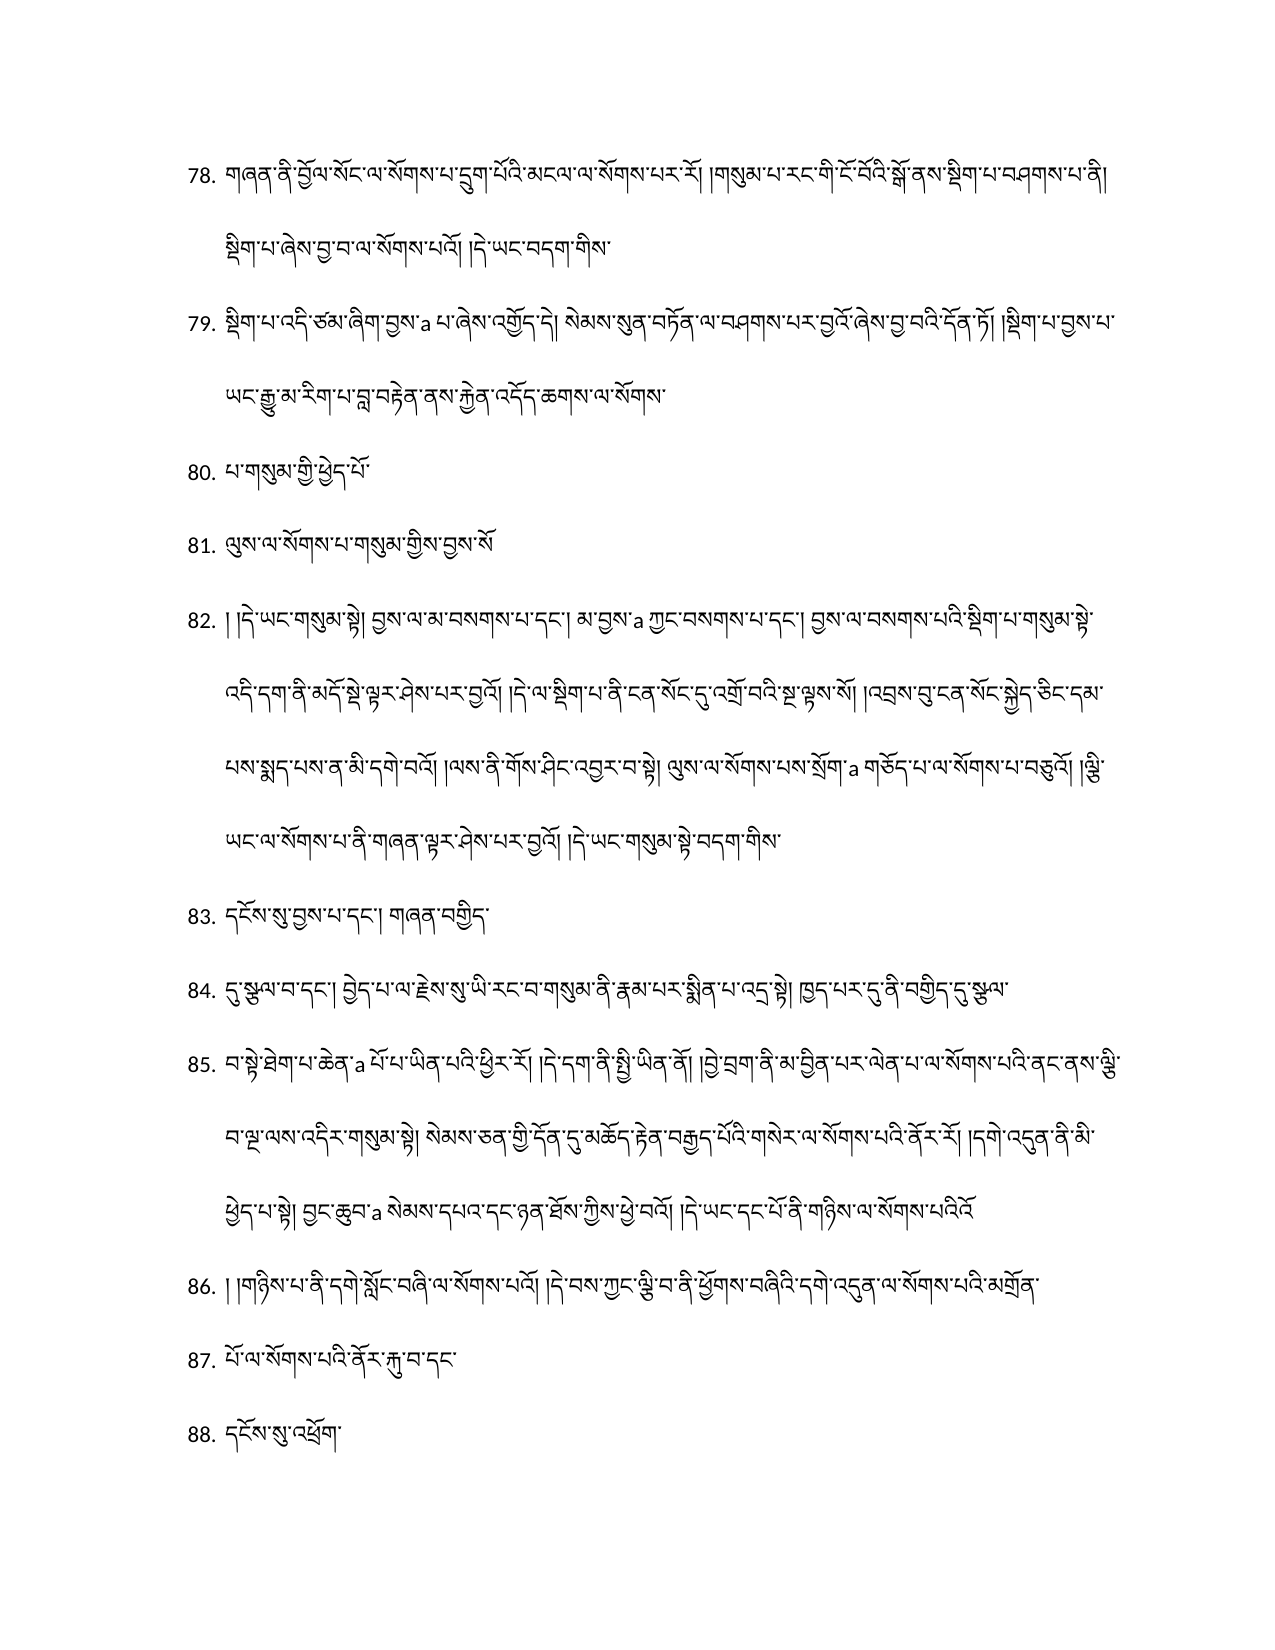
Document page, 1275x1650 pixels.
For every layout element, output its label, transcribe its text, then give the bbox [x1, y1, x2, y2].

list དུ་སྩལ་བ་དང༌། བྱེད་པ་ལ་རྗེས་སུ་ཡི་རང་བ་གསུམ་ནི་རྣམ་པར་སྨིན་པ་འདྲ་སྟེ། ཁྱད་པར་དུ་ནི་བགྱིད་དུ་སྩལ་ [187, 965, 1125, 1029]
list པོ་ལ་སོགས་པའི་ནོར་རྐུ་བ་དང་ [187, 1335, 1125, 1399]
list བ་སྟེ་ཐེག་པ་ཆེན་aཔོ་པ་ཡིན་པའི་ཕྱིར་རོ། །དེ་དག་ནི་སྤྱི་ཡིན་ནོ། །བྱེ་བྲག་ནི་མ་བྱིན་པར་ལེན་པ་ལ་སོགས་པའི་ནང་ནས་ལྕི་བ་ལྔ་ལས་འདིར་གསུམ་སྟེ། སེམས་ཅན་གྱི་དོན་དུ་མཆོད་རྟེན་བརྒྱད་པོའི་གསེར་ལ་སོགས་པའི་ནོར་རོ། །དགེ་འདུན་ནི་མི་ཕྱེད་པ་སྟེ། བྱང་ཆུབ་aསེམས་དཔའ་དང་ཉན་ཐོས་ཀྱིས་ཕྱེ་བའོ། །དེ་ཡང་དང་པོ་ནི་གཉིས་ལ་སོགས་པའིའོ [187, 1039, 1125, 1251]
list ། །གཉིས་པ་ནི་དགེ་སློང་བཞི་ལ་སོགས་པའོ། །དེ་བས་ཀྱང་ལྕི་བ་ནི་ཕྱོགས་བཞིའི་དགེ་འདུན་ལ་སོགས་པའི་མགྲོན་ [187, 1261, 1125, 1325]
list དངོས་སུ་འཕྲོག་ [187, 1409, 1125, 1473]
list དངོས་སུ་བྱས་པ་དང༌། གཞན་བགྱིད་ [187, 891, 1125, 955]
list ། །དེ་ཡང་གསུམ་སྟེ། བྱས་ལ་མ་བསགས་པ་དང༌། མ་བྱས་aཀྱང་བསགས་པ་དང༌། བྱས་ལ་བསགས་པའི་སྡིག་པ་གསུམ་སྟེ་འདི་དག་ནི་མདོ་སྡེ་ལྟར་ཤེས་པར་བྱའོ། །དེ་ལ་སྡིག་པ་ནི་ངན་སོང་དུ་འགྲོ་བའི་སྔ་ལྟས་སོ། །འབྲས་བུ་ངན་སོང་སྐྱེད་ཅིང་དམ་པས་སྨད་པས་ན་མི་དགེ་བའོ། །ལས་ནི་གོས་ཤིང་འབྱར་བ་སྟེ། ལུས་ལ་སོགས་པས་སྲོག་aགཅོད་པ་ལ་སོགས་པ་བཅུའོ། །ལྕི་ཡང་ལ་སོགས་པ་ནི་གཞན་ལྟར་ཤེས་པར་བྱའོ། །དེ་ཡང་གསུམ་སྟེ་བདག་གིས་ [187, 594, 1125, 881]
list སྡིག་པ་འདི་ཙམ་ཞིག་བྱས་aཔ་ཞེས་འགྱོད་དེ། སེམས་སུན་བཏོན་ལ་བཤགས་པར་བྱའོ་ཞེས་བྱ་བའི་དོན་ཏོ། །སྡིག་པ་བྱས་པ་ཡང་རྒྱུ་མ་རིག་པ་བླ་བརྟེན་ནས་རྐྱེན་འདོད་ཆགས་ལ་སོགས་ [187, 298, 1125, 437]
list ལུས་ལ་སོགས་པ་གསུམ་གྱིས་བྱས་སོ [187, 520, 1125, 585]
list པ་གསུམ་གྱི་ཕྱེད་པོ་ [187, 446, 1125, 511]
list གཞན་ནི་བྱོལ་སོང་ལ་སོགས་པ་དྲུག་པོའི་མངལ་ལ་སོགས་པར་རོ། །གསུམ་པ་རང་གི་ངོ་བོའི་སྒོ་ནས་སྡིག་པ་བཤགས་པ་ནི། སྡིག་པ་ཞེས་བྱ་བ་ལ་སོགས་པའོ། །དེ་ཡང་བདག་གིས་ [187, 150, 1125, 288]
